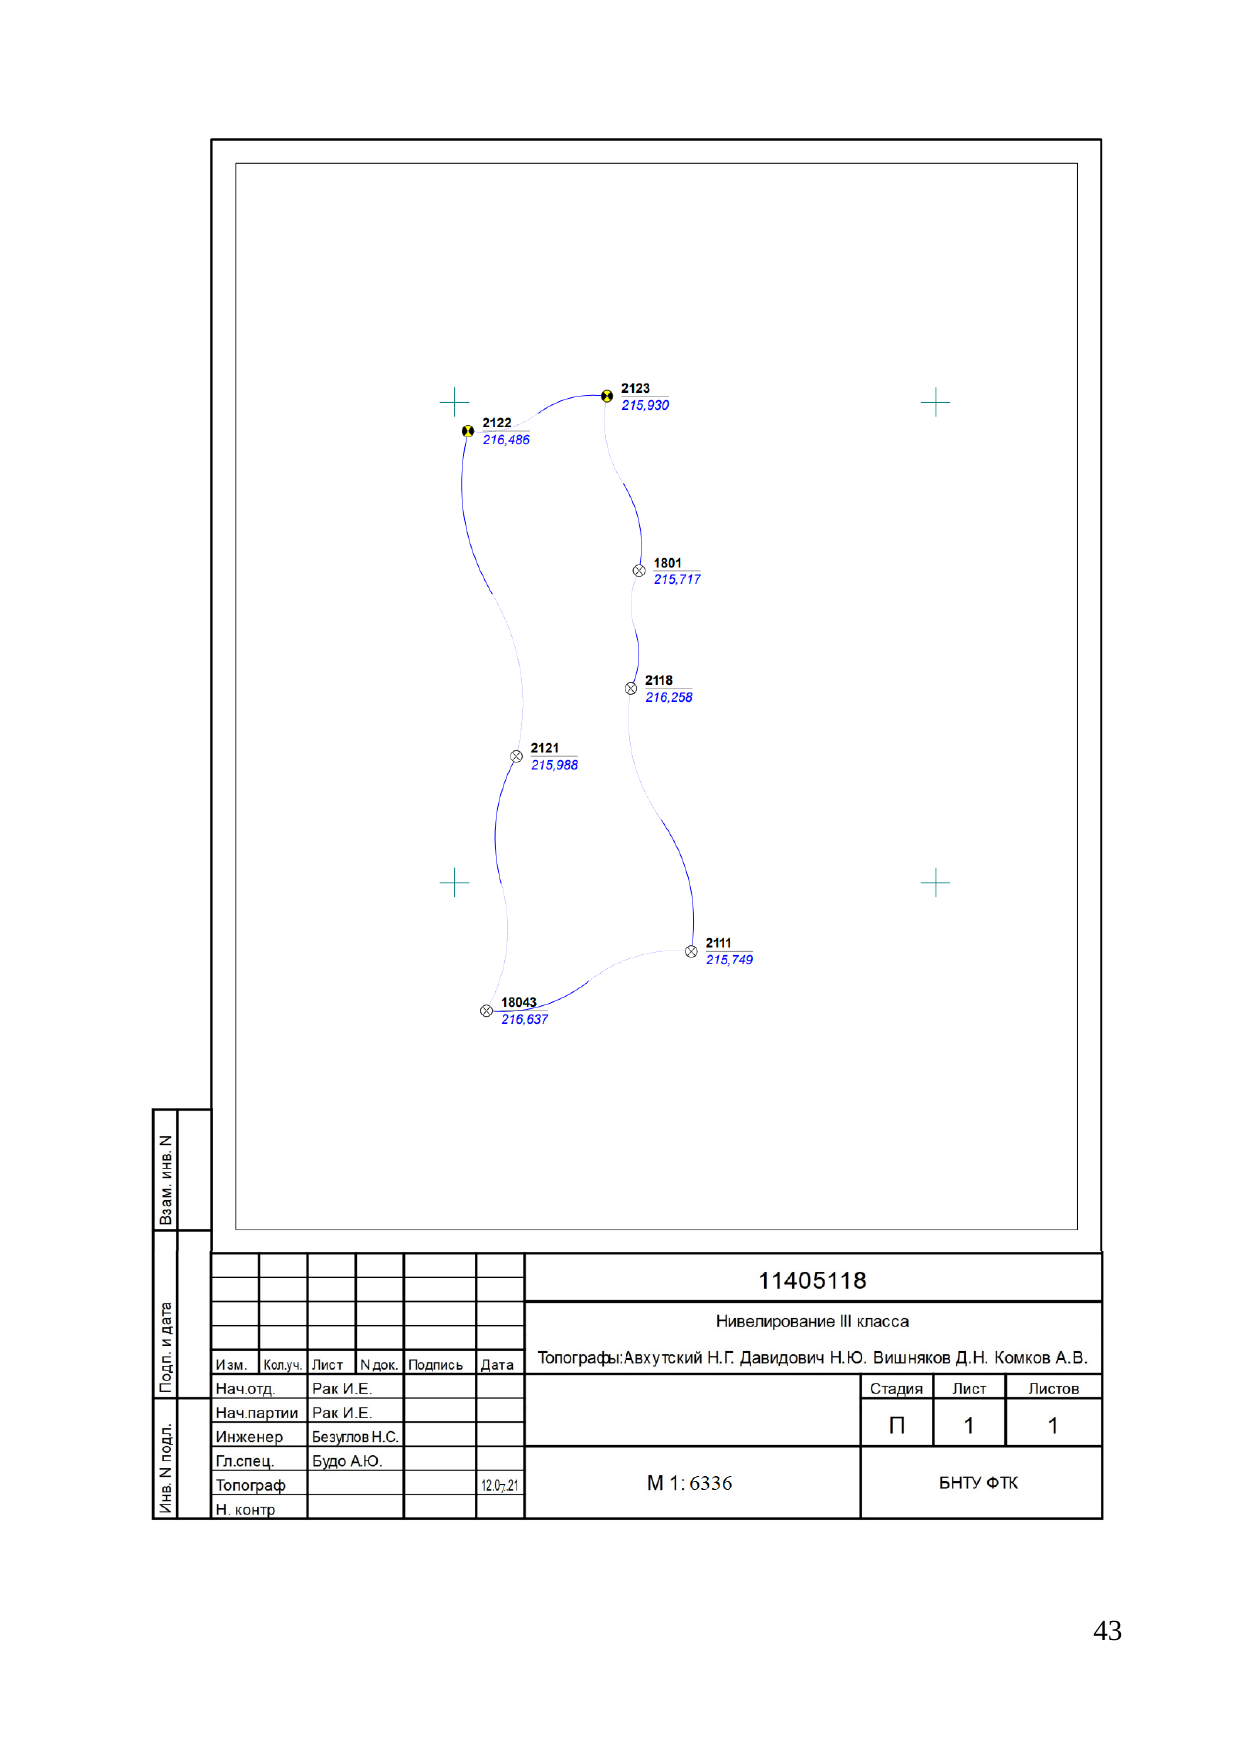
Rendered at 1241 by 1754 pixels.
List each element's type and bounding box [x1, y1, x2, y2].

picture [118, 118, 1122, 1538]
